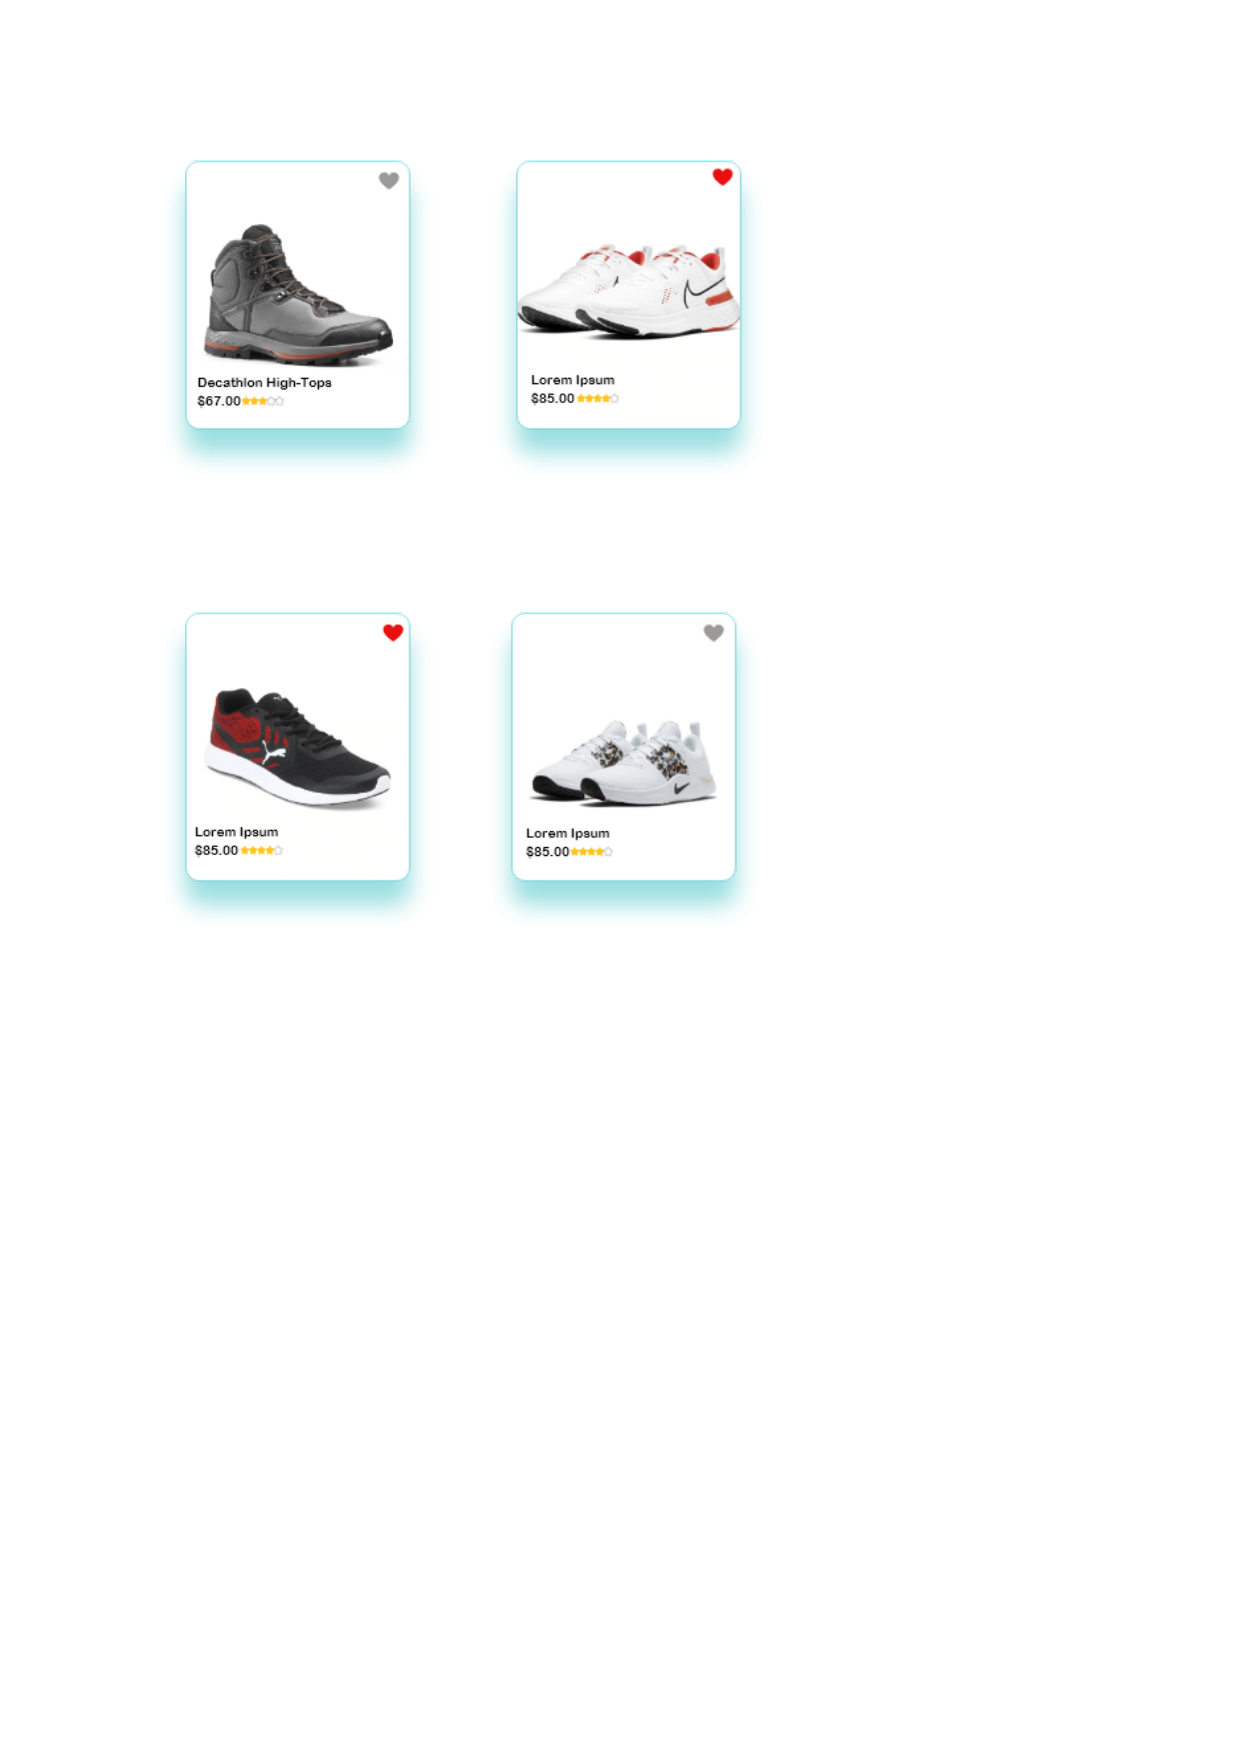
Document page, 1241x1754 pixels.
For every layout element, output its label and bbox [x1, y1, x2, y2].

picture [476, 601, 772, 941]
picture [150, 150, 446, 489]
picture [150, 601, 446, 941]
picture [481, 150, 777, 489]
